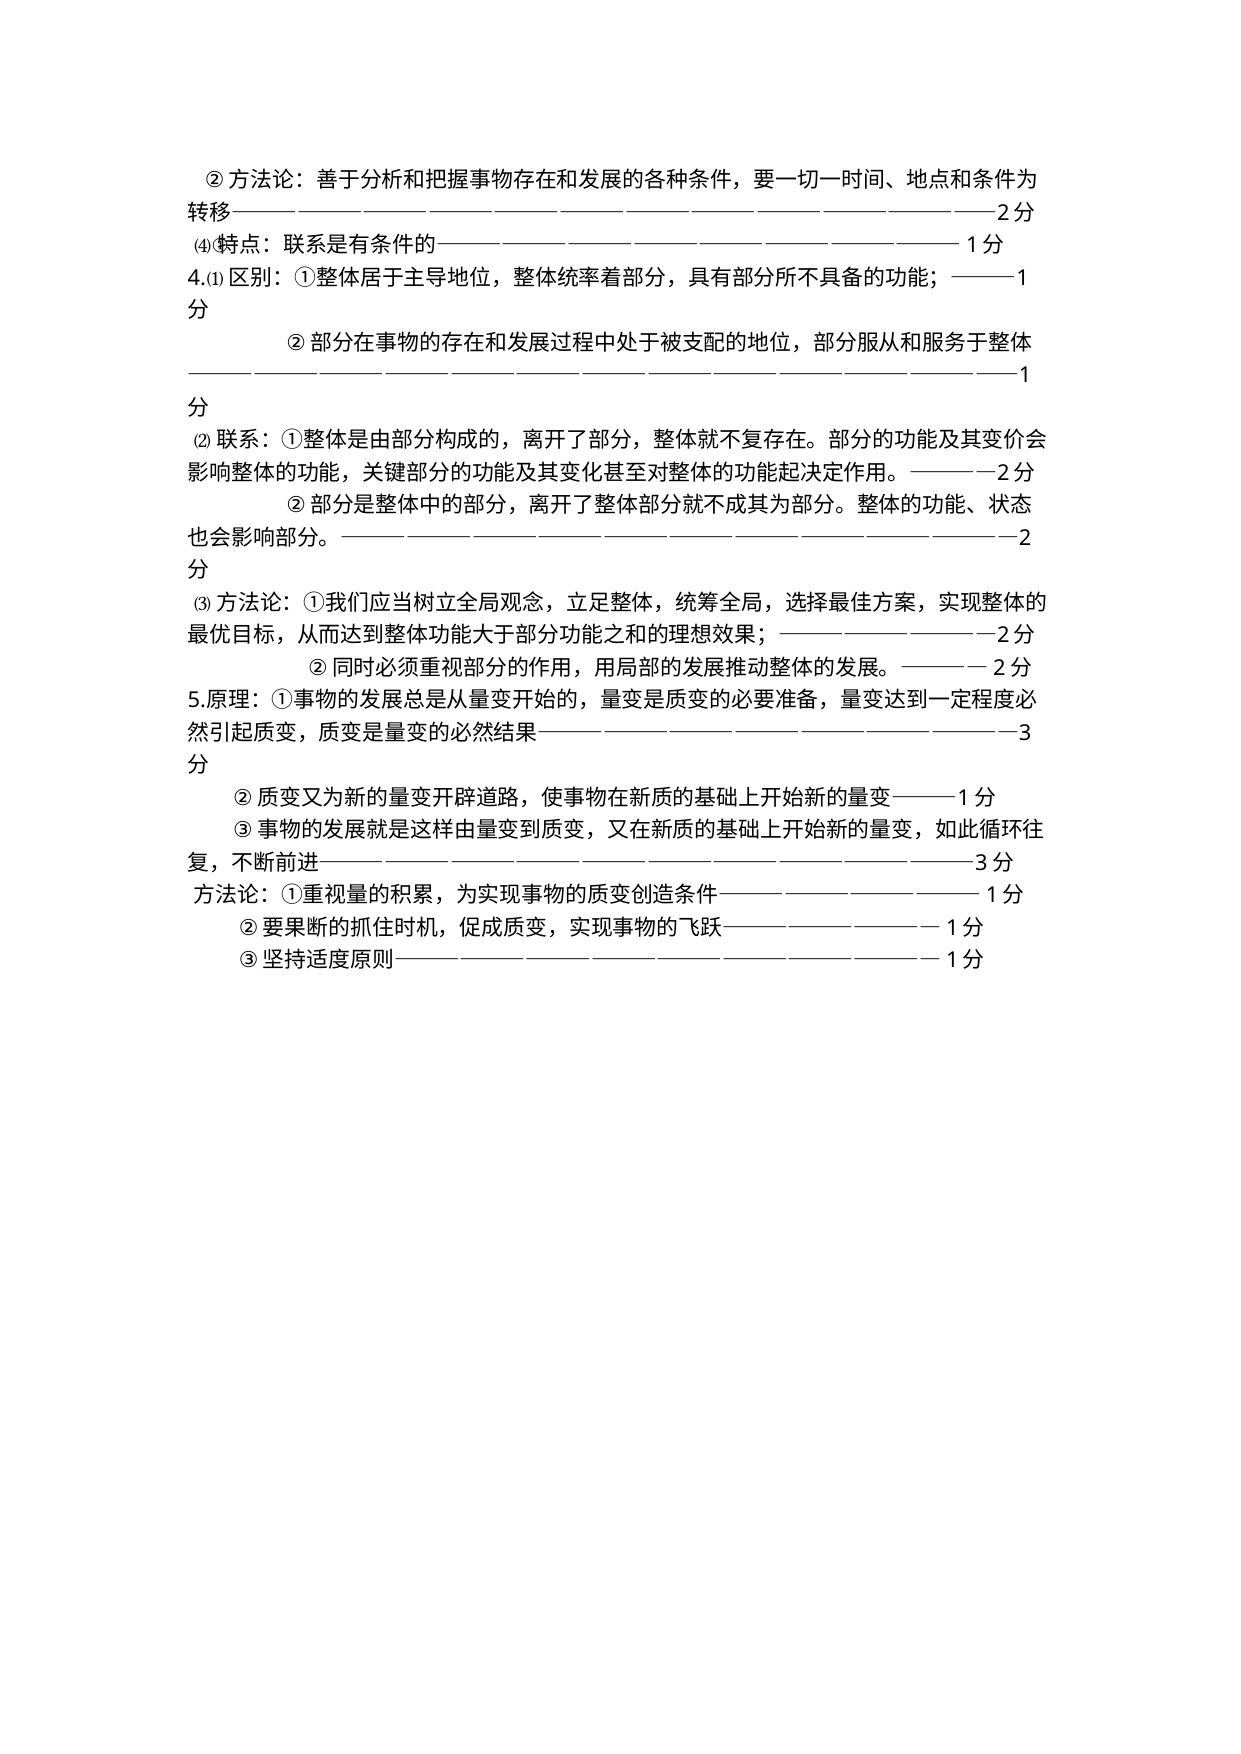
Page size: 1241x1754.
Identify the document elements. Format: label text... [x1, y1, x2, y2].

text ②同时必须重视部分的作用，用局部的发展推动整体的发展。———— 2分 [187, 649, 1053, 682]
text ②方法论：善于分析和把握事物存在和发展的各种条件，要一切一时间、地点和条件为转移———————————————————————————————————2分 [187, 162, 1053, 227]
text ②要果断的抓住时机，促成质变，实现事物的飞跃—————————— 1分 [187, 909, 1053, 942]
text ⑷①特点：联系是有条件的———————————————————————— 1分 [187, 227, 1053, 259]
text 5.原理：①事物的发展总是从量变开始的，量变是质变的必要准备，量变达到一定程度必然引起质变，质变是量变的必然结果——————————————————————3分 [187, 682, 1053, 779]
text ⑶方法论：①我们应当树立全局观念，立足整体，统筹全局，选择最佳方案，实现整体的最优目标，从而达到整体功能大于部分功能之和的理想效果；——————————2分 [187, 584, 1053, 649]
text ②部分在事物的存在和发展过程中处于被支配的地位，部分服从和服务于整体——————————————————————————————————————1分 [187, 324, 1053, 422]
text ③事物的发展就是这样由量变到质变，又在新质的基础上开始新的量变，如此循环往复，不断前进——————————————————————————————3分 [187, 812, 1053, 877]
text 4.⑴区别：①整体居于主导地位，整体统率着部分，具有部分所不具备的功能；———1分 [187, 259, 1053, 324]
text ③坚持适度原则————————————————————————— 1分 [187, 942, 1053, 974]
text ②质变又为新的量变开辟道路，使事物在新质的基础上开始新的量变———1分 [187, 779, 1053, 812]
text 方法论：①重视量的积累，为实现事物的质变创造条件———————————— 1分 [187, 877, 1053, 909]
text ②部分是整体中的部分，离开了整体部分就不成其为部分。整体的功能、状态也会影响部分。———————————————————————————————2分 [187, 487, 1053, 584]
text ⑵联系：①整体是由部分构成的，离开了部分，整体就不复存在。部分的功能及其变价会影响整体的功能，关键部分的功能及其变化甚至对整体的功能起决定作用。————2分 [187, 422, 1053, 487]
